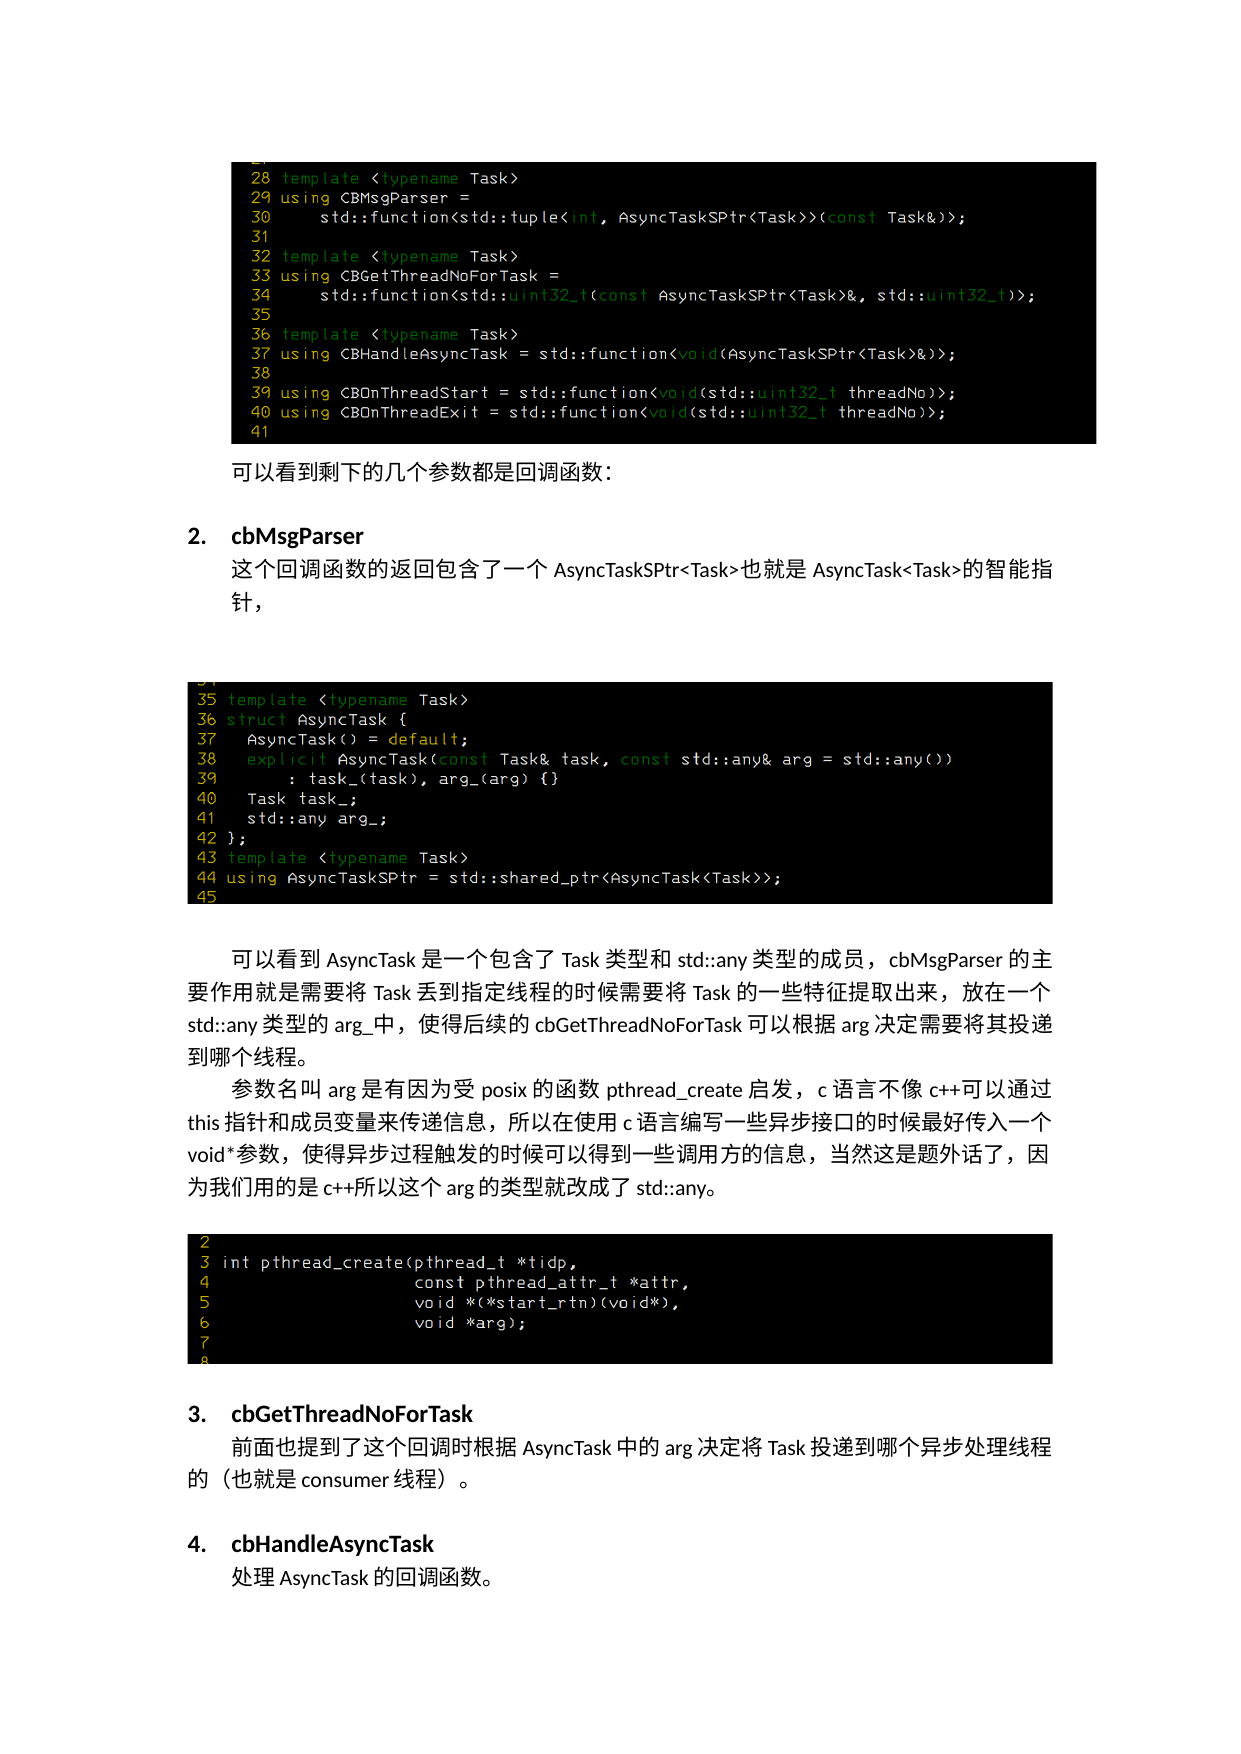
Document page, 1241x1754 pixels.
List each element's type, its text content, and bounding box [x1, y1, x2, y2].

picture [187, 682, 1053, 904]
list cbGetThreadNoForTask [187, 1397, 1053, 1429]
picture [187, 1234, 1053, 1364]
picture [231, 162, 1097, 444]
text 可以看到AsyncTask是一个包含了Task类型和std::any类型的成员，cbMsgParser的主要作用就是需要将Task丢到指定线程的时候需要将Task的一些特征提取出来，放在一个std::any类型的arg_中，使得后续的cbGetThreadNoForTask可以根据arg决定需要将其投递到哪个线程。 [187, 942, 1053, 1072]
list 可以看到剩下的几个参数都是回调函数： [231, 454, 1053, 487]
list 这个回调函数的返回包含了一个AsyncTaskSPtr<Task>也就是AsyncTask<Task>的智能指针， [231, 552, 1053, 617]
list cbMsgParser [187, 519, 1053, 552]
text 前面也提到了这个回调时根据AsyncTask中的arg决定将Task投递到哪个异步处理线程的（也就是consumer线程）。 [187, 1429, 1053, 1494]
list cbHandleAsyncTask [187, 1527, 1053, 1559]
text 参数名叫arg是有因为受posix的函数pthread_create启发，c语言不像c++可以通过this指针和成员变量来传递信息，所以在使用c语言编写一些异步接口的时候最好传入一个void*参数，使得异步过程触发的时候可以得到一些调用方的信息，当然这是题外话了，因为我们用的是c++所以这个arg的类型就改成了std::any。 [187, 1072, 1053, 1202]
text 处理AsyncTask的回调函数。 [187, 1559, 1053, 1592]
